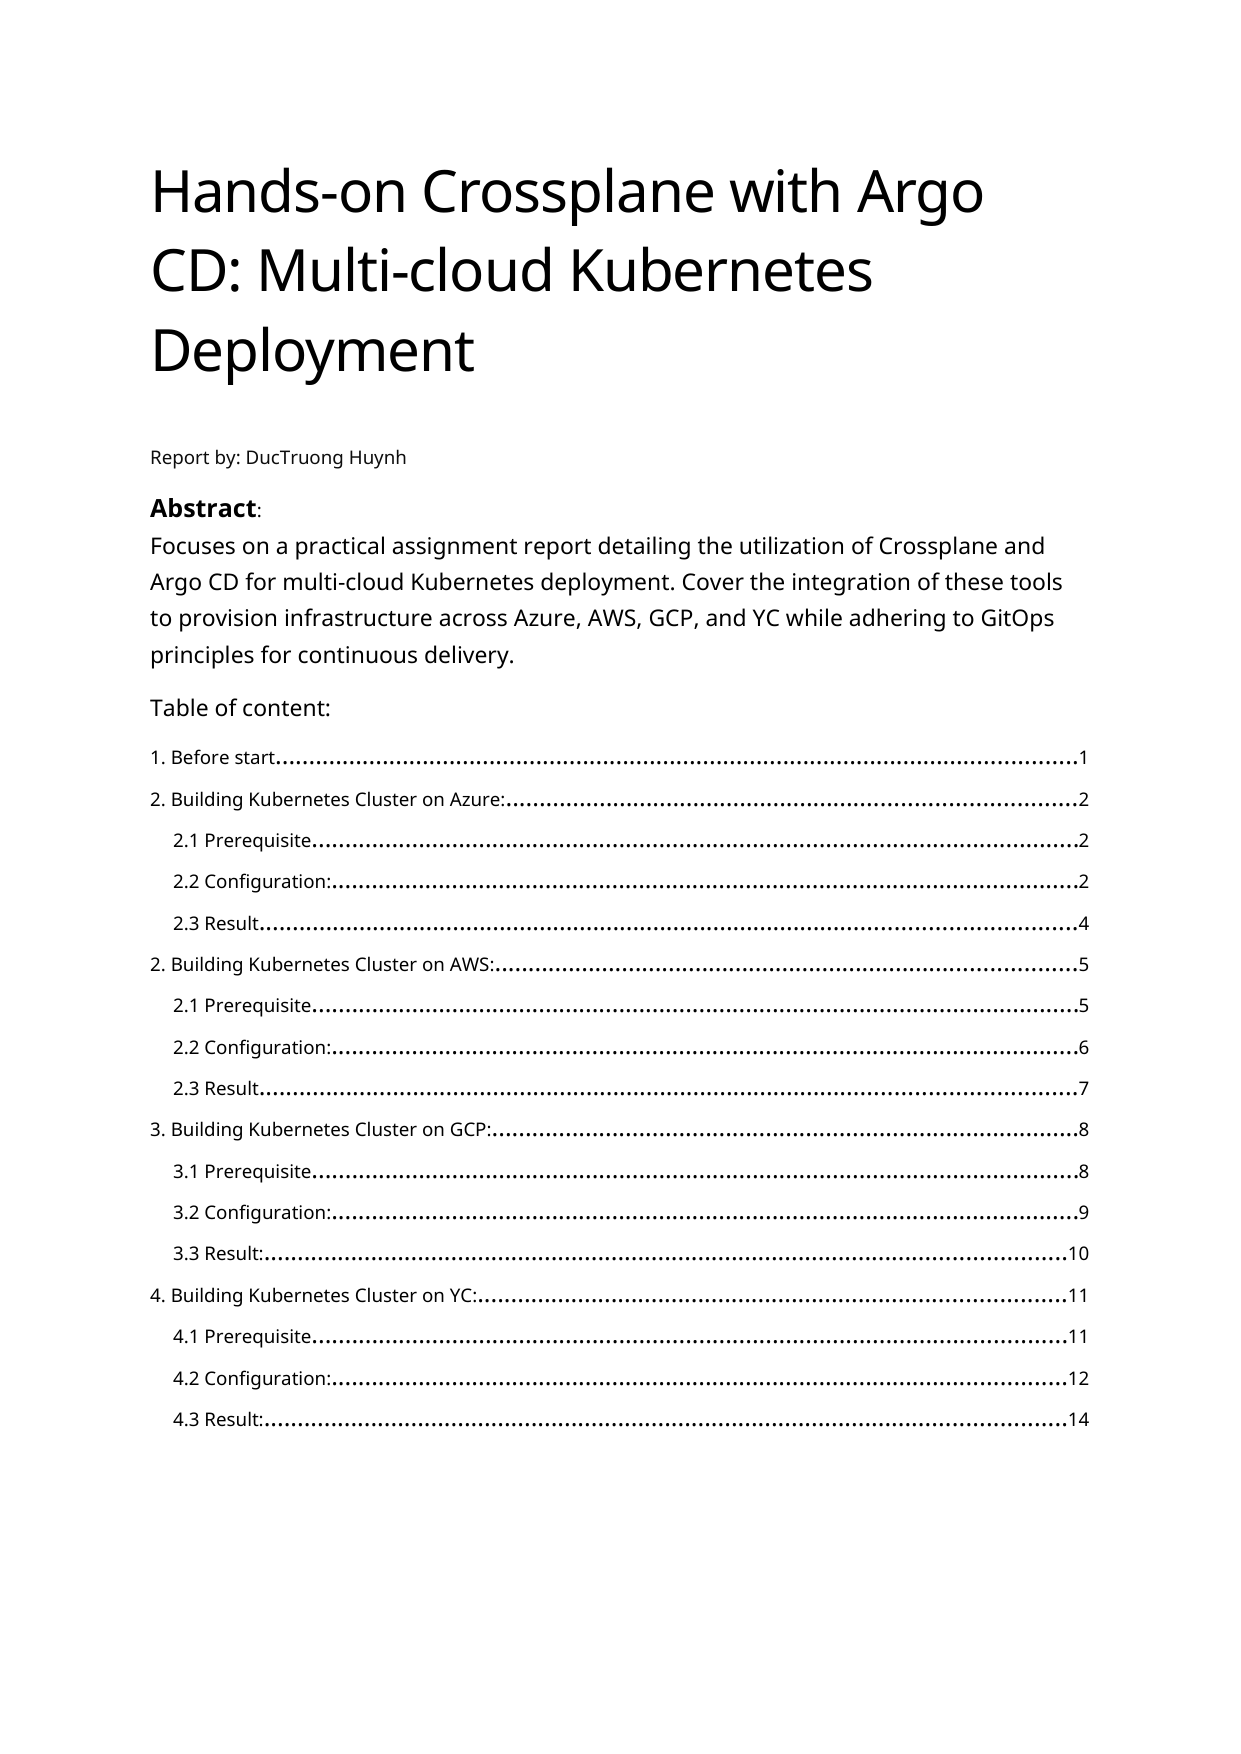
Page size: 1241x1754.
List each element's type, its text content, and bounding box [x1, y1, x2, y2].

text Table of content: [150, 692, 1090, 723]
text Report by: DucTruong Huynh [150, 444, 1090, 470]
text Abstract: Focuses on a practical assignment report detailing the utilization of Crossplane and Argo CD for multi-cloud Kubernetes deployment. Cover the integration of these tools to provision infrastructure across Azure, AWS, GCP, and YC while adhering to GitOps principles for continuous delivery. [150, 491, 1090, 670]
title Hands-on Crossplane with Argo CD: Multi-cloud Kubernetes Deployment [150, 150, 1090, 388]
